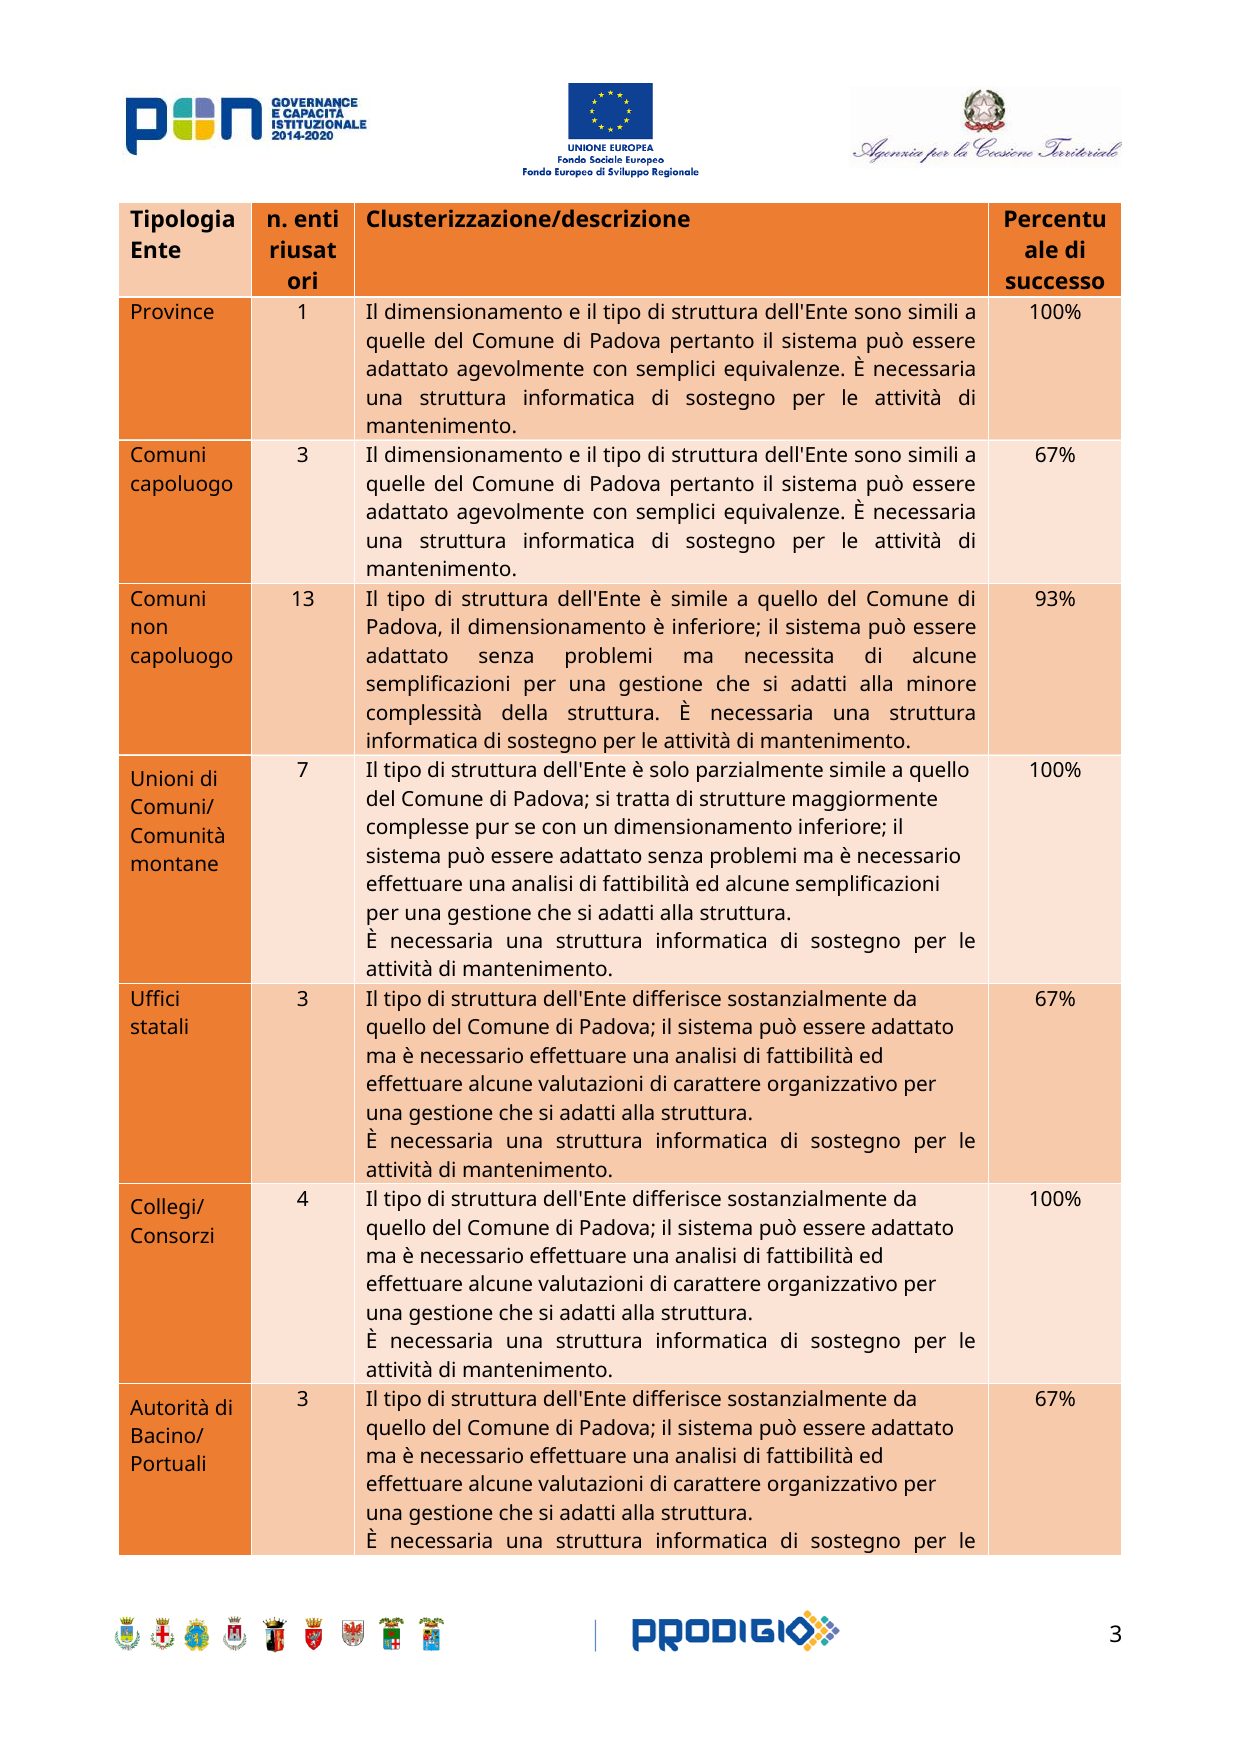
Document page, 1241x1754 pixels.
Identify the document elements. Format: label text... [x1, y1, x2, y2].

table_cell 100% [989, 298, 1121, 439]
table_cell 93% [989, 584, 1121, 754]
table_header Tipologia Ente [119, 203, 251, 296]
table_cell 100% [989, 756, 1121, 983]
table_cell 7 [252, 756, 354, 983]
table_header Percentuale di successo [989, 203, 1121, 296]
table_cell Il tipo di struttura dell'Ente è simile a quello del Comune di Padova, il dimensionamento è inferiore; il sistema può essere adattato senza problemi ma necessita di alcune semplificazioni per una gestione che si adatti alla minore complessità della struttura. È necessaria una struttura informatica di sostegno per le attività di mantenimento. [355, 584, 988, 754]
table_cell 67% [989, 1384, 1121, 1555]
table_cell 67% [989, 441, 1121, 583]
table_cell 3 [252, 1384, 354, 1555]
table_cell 1 [252, 298, 354, 439]
table_cell Collegi/ Consorzi [119, 1184, 251, 1383]
table_cell Comuni non capoluogo [119, 584, 251, 754]
table_cell Il tipo di struttura dell'Ente è solo parzialmente simile a quello del Comune di Padova; si tratta di strutture maggiormente complesse pur se con un dimensionamento inferiore; il sistema può essere adattato senza problemi ma è necessario effettuare una analisi di fattibilità ed alcune semplificazioni per una gestione che si adatti alla struttura. È necessaria una struttura informatica di sostegno per le attività di mantenimento. [355, 756, 988, 983]
table_cell Il dimensionamento e il tipo di struttura dell'Ente sono simili a quelle del Comune di Padova pertanto il sistema può essere adattato agevolmente con semplici equivalenze. È necessaria una struttura informatica di sostegno per le attività di mantenimento. [355, 298, 988, 439]
table_header n. enti riusatori [252, 203, 354, 296]
picture [104, 1594, 847, 1660]
picture [118, 75, 371, 176]
table_header Clusterizzazione/descrizione [355, 203, 988, 296]
table_cell 4 [252, 1184, 354, 1383]
table_cell Il dimensionamento e il tipo di struttura dell'Ente sono simili a quelle del Comune di Padova pertanto il sistema può essere adattato agevolmente con semplici equivalenze. È necessaria una struttura informatica di sostegno per le attività di mantenimento. [355, 441, 988, 583]
table_cell Autorità di Bacino/ Portuali [119, 1384, 251, 1555]
table_cell Comuni capoluogo [119, 441, 251, 583]
table_cell 100% [989, 1184, 1121, 1383]
table_cell Province [119, 298, 251, 439]
table_cell 3 [252, 984, 354, 1183]
table_cell 67% [989, 984, 1121, 1183]
table_cell 3 [252, 441, 354, 583]
table_cell Unioni di Comuni/ Comunità montane [119, 756, 251, 983]
table_cell Uffici statali [119, 984, 251, 1183]
table_cell 13 [252, 584, 354, 754]
